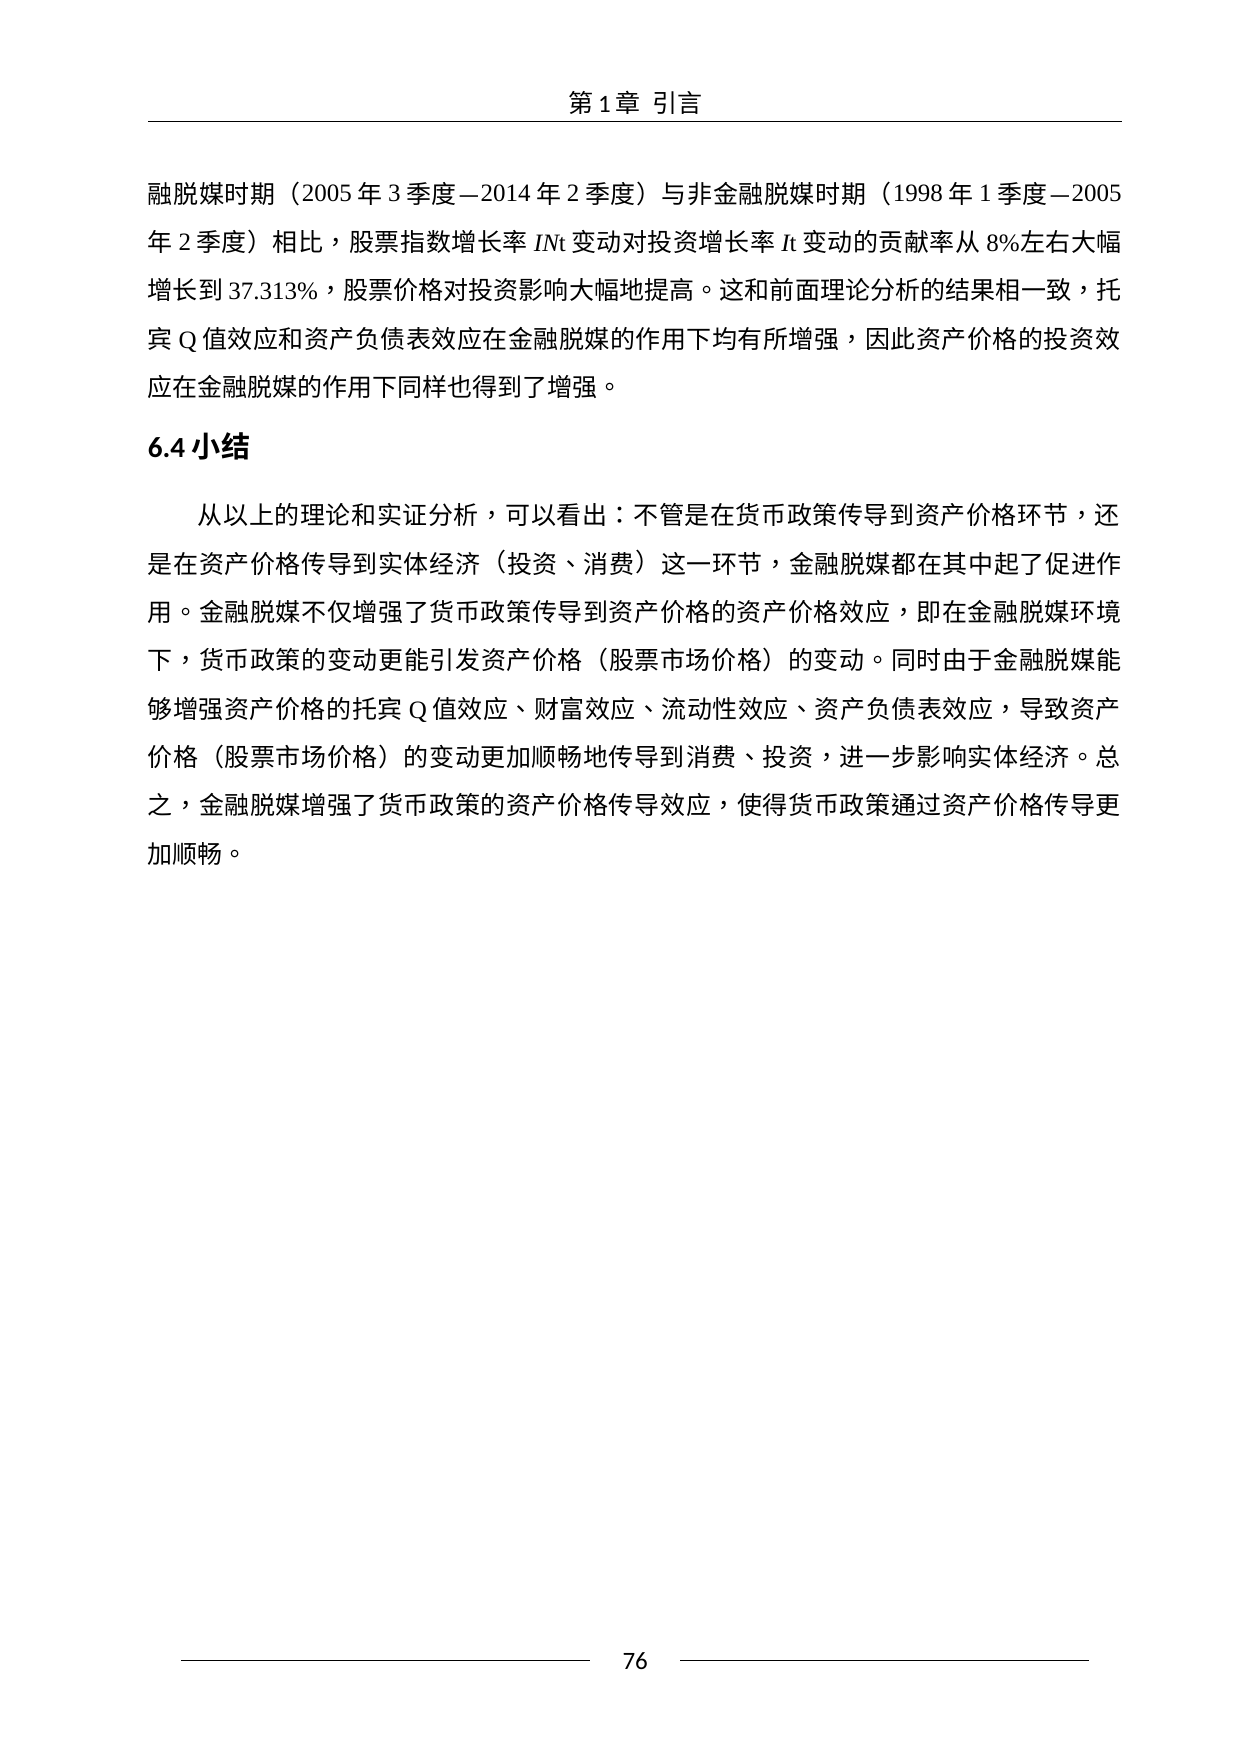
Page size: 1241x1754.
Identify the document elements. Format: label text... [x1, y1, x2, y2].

subtitle 6.4 小结 [148, 427, 1122, 466]
text 从以上的理论和实证分析，可以看出：不管是在货币政策传导到资产价格环节，还是在资产价格传导到实体经济（投资、消费）这一环节，金融脱媒都在其中起了促进作用。金融脱媒不仅增强了货币政策传导到资产价格的资产价格效应，即在金融脱媒环境下，货币政策的变动更能引发资产价格（股票市场价格）的变动。同时由于金融脱媒能够增强资产价格的托宾Q值效应、财富效应、流动性效应、资产负债表效应，导致资产价格（股票市场价格）的变动更加顺畅地传导到消费、投资，进一步影响实体经济。总之，金融脱媒增强了货币政策的资产价格传导效应，使得货币政策通过资产价格传导更加顺畅。 [148, 483, 1122, 869]
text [148, 161, 1122, 403]
